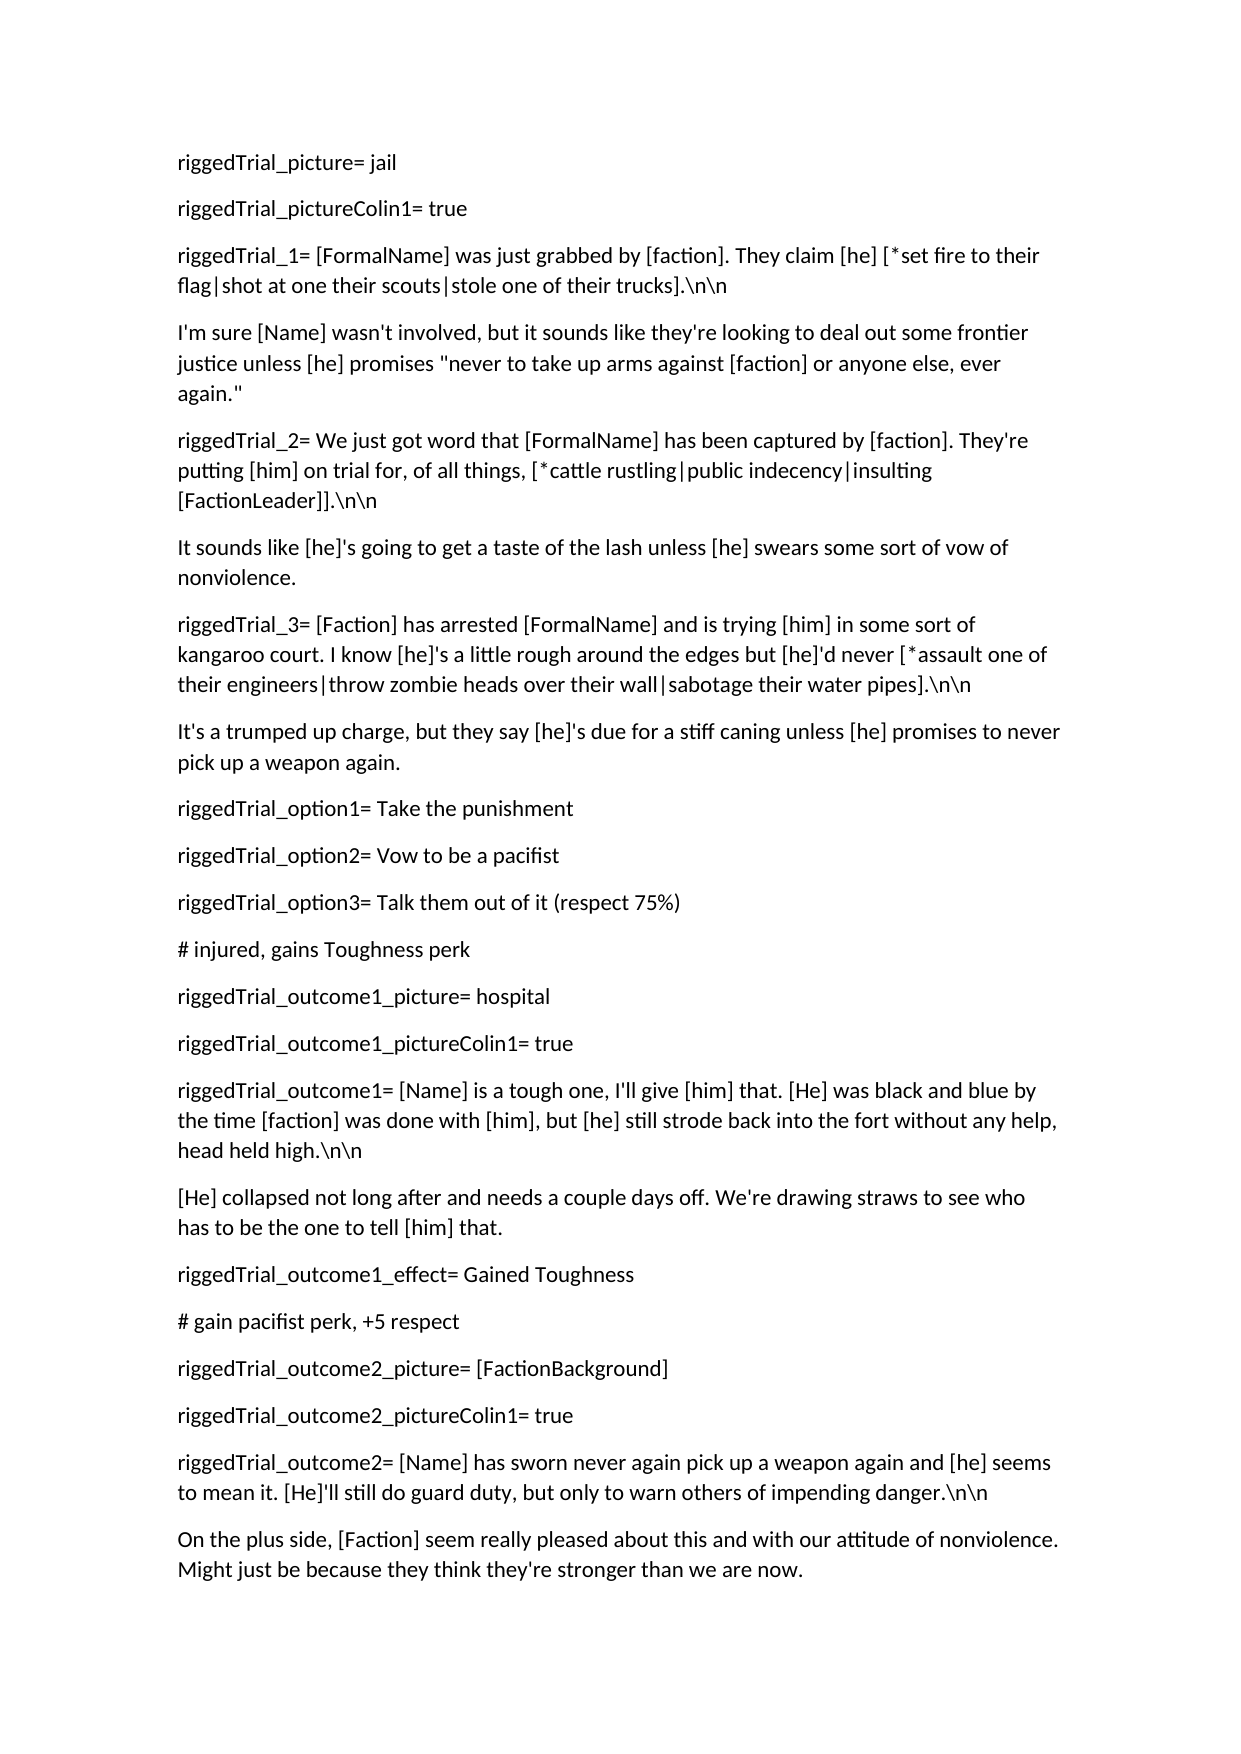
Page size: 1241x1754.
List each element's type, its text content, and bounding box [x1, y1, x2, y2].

text [He] collapsed not long after and needs a couple days off. We're drawing straws to see who has to be the one to tell [him] that. [177, 1183, 1063, 1241]
text It sounds like [he]'s going to get a taste of the lash unless [he] swears some sort of vow of nonviolence. [177, 533, 1063, 591]
text riggedTrial_outcome2= [Name] has sworn never again pick up a weapon again and [he] seems to mean it. [He]'ll still do guard duty, but only to warn others of impending danger.\n\n [177, 1448, 1063, 1506]
text # gain pacifist perk, +5 respect [177, 1307, 1063, 1335]
text riggedTrial_picture= jail [177, 148, 1063, 176]
text # injured, gains Toughness perk [177, 935, 1063, 963]
text riggedTrial_outcome1= [Name] is a tough one, I'll give [him] that. [He] was black and blue by the time [faction] was done with [him], but [he] still strode back into the fort without any help, head held high.\n\n [177, 1076, 1063, 1164]
text riggedTrial_outcome1_effect= Gained Toughness [177, 1260, 1063, 1288]
text riggedTrial_outcome1_picture= hospital [177, 982, 1063, 1010]
text riggedTrial_2= We just got word that [FormalName] has been captured by [faction]. They're putting [him] on trial for, of all things, [*cattle rustling|public indecency|insulting [FactionLeader]].\n\n [177, 426, 1063, 514]
text riggedTrial_outcome1_pictureColin1= true [177, 1029, 1063, 1057]
text riggedTrial_option1= Take the punishment [177, 794, 1063, 822]
text riggedTrial_1= [FormalName] was just grabbed by [faction]. They claim [he] [*set fire to their flag|shot at one their scouts|stole one of their trucks].\n\n [177, 241, 1063, 299]
text riggedTrial_option2= Vow to be a pacifist [177, 841, 1063, 869]
text riggedTrial_outcome2_picture= [FactionBackground] [177, 1354, 1063, 1382]
text riggedTrial_outcome2_pictureColin1= true [177, 1401, 1063, 1429]
text It's a trumped up charge, but they say [he]'s due for a stiff caning unless [he] promises to never pick up a weapon again. [177, 717, 1063, 776]
text riggedTrial_3= [Faction] has arrested [FormalName] and is trying [him] in some sort of kangaroo court. I know [he]'s a little rough around the edges but [he]'d never [*assault one of their engineers|throw zombie heads over their wall|sabotage their water pipes].\n\n [177, 610, 1063, 698]
text riggedTrial_pictureColin1= true [177, 194, 1063, 222]
text On the plus side, [Faction] seem really pleased about this and with our attitude of nonviolence. Might just be because they think they're stronger than we are now. [177, 1525, 1063, 1583]
text riggedTrial_option3= Talk them out of it (respect 75%) [177, 888, 1063, 916]
text I'm sure [Name] wasn't involved, but it sounds like they're looking to deal out some frontier justice unless [he] promises "never to take up arms against [faction] or anyone else, ever again." [177, 318, 1063, 407]
